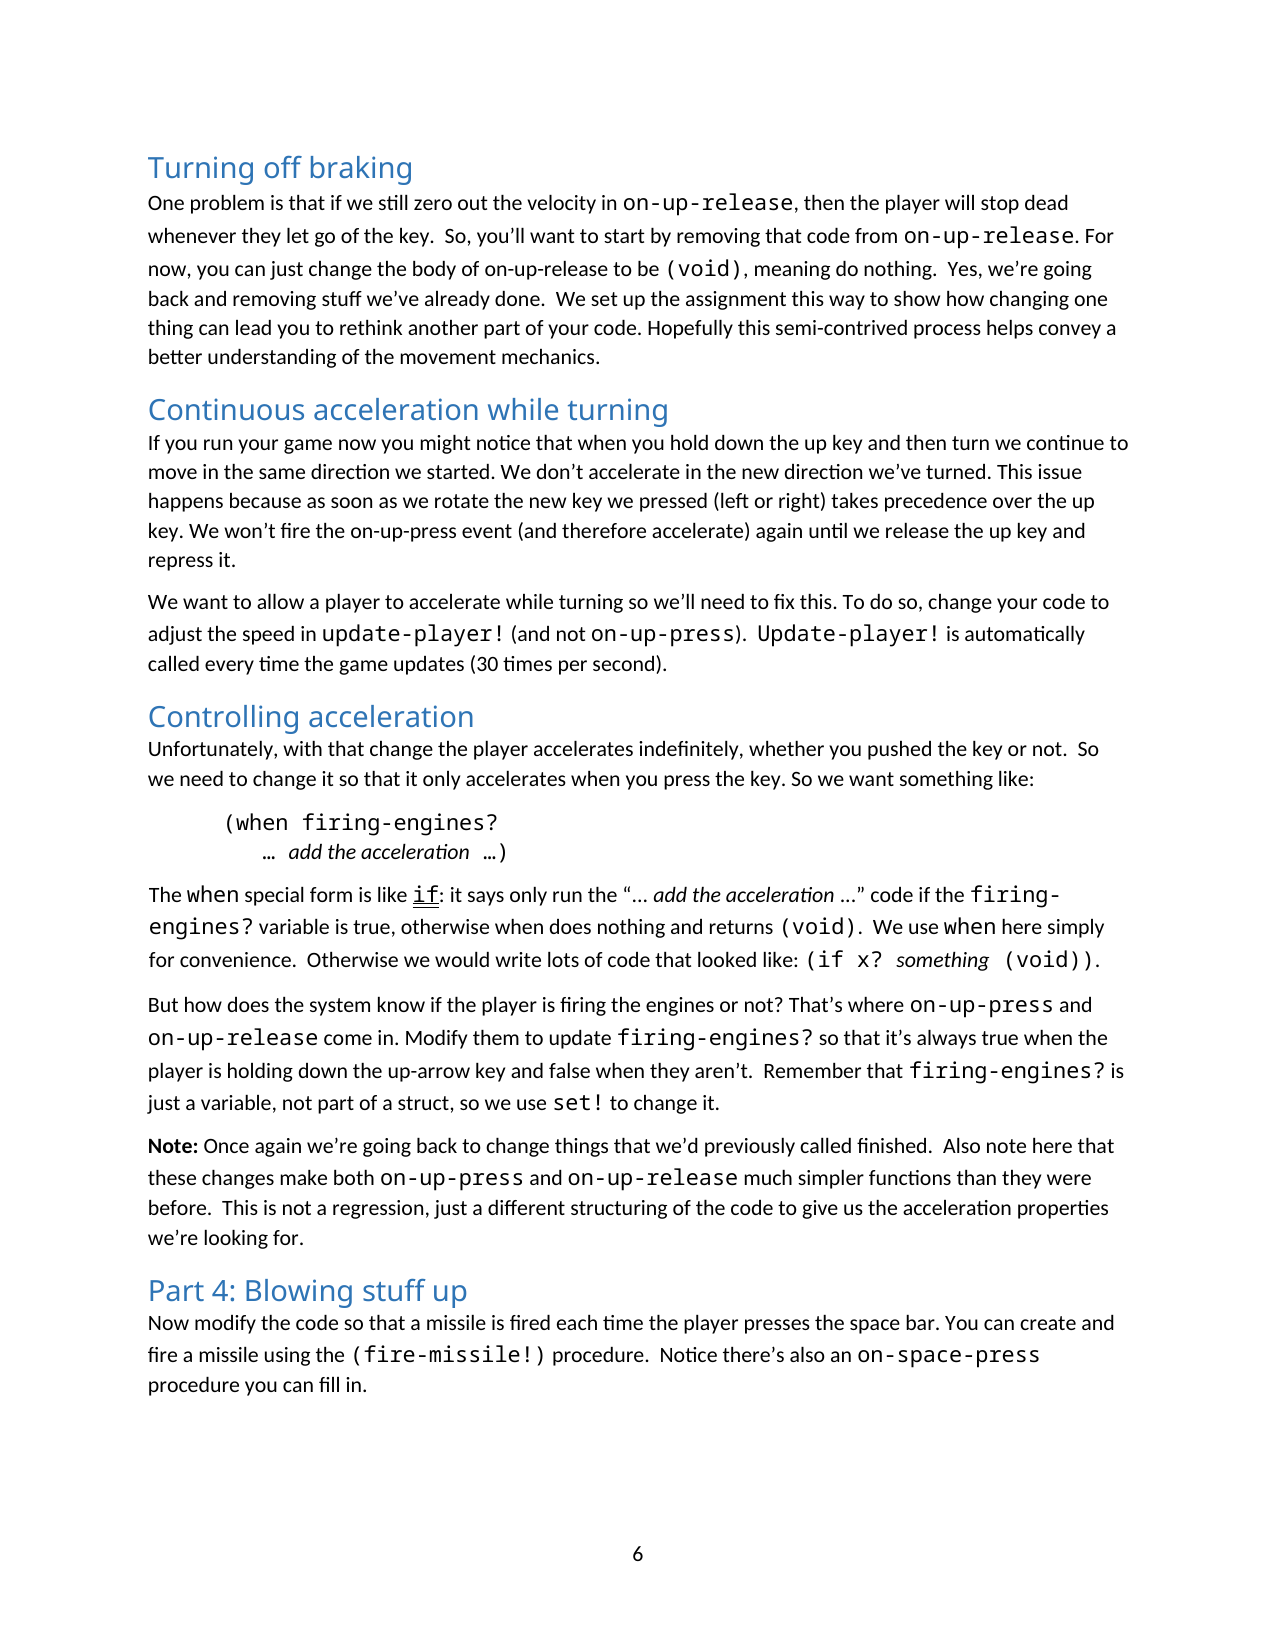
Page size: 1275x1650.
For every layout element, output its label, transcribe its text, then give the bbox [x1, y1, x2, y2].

text We want to allow a player to accelerate while turning so we’ll need to fix this. To do so, change your code to adjust the speed in update-player! (and not on-up-press). Update-player! is automatically called every time the game updates (30 times per second). [148, 588, 1129, 677]
subtitle Continuous acceleration while turning [148, 389, 1129, 429]
text Unfortunately, with that change the player accelerates indefinitely, whether you pushed the key or not. So we need to change it so that it only accelerates when you press the key. So we want something like: [148, 736, 1129, 791]
text Now modify the code so that a missile is fired each time the player presses the space bar. You can create and fire a missile using the (fire-missile!) procedure. Notice there’s also an on-space-press procedure you can fill in. [148, 1309, 1129, 1398]
text Note: Once again we’re going back to change things that we’d previously called finished. Also note here that these changes make both on-up-press and on-up-release much simpler functions than they were before. This is not a regression, just a different structuring of the code to give us the acceleration properties we’re looking for. [148, 1133, 1129, 1251]
text The when special form is like if: it says only run the “... add the acceleration ...” code if the firing-engines? variable is true, otherwise when does nothing and returns (void). We use when here simply for convenience. Otherwise we would write lots of code that looked like: (if x? something (void)). [149, 879, 1127, 974]
subtitle Controlling acceleration [148, 696, 1129, 736]
text One problem is that if we still zero out the velocity in on-up-release, then the player will stop dead whenever they let go of the key. So, you’ll want to start by removing that code from on-up-release. For now, you can just change the body of on-up-release to be (void), meaning do nothing. Yes, we’re going back and removing stuff we’ve already done. We set up the assignment this way to show how changing one thing can lead you to rethink another part of your code. Hopefully this semi-contrived process helps convey a better understanding of the movement mechanics. [148, 187, 1129, 370]
subtitle Turning off braking [148, 147, 1129, 187]
text If you run your game now you might notice that when you hold down the up key and then turn we continue to move in the same direction we started. We don’t accelerate in the new direction we’ve turned. This issue happens because as soon as we rotate the new key we pressed (left or right) takes precedence over the up key. We won’t fire the on-up-press event (and therefore accelerate) again until we release the up key and repress it. [148, 429, 1129, 573]
subtitle Part 4: Blowing stuff up [148, 1270, 1129, 1309]
text (when firing-engines? … add the acceleration …) [223, 807, 1129, 866]
text But how does the system know if the player is firing the engines or not? That’s where on-up-press and on-up-release come in. Modify them to update firing-engines? so that it’s always true when the player is holding down the up-arrow key and false when they aren’t. Remember that firing-engines? is just a variable, not part of a struct, so we use set! to change it. [148, 989, 1129, 1117]
